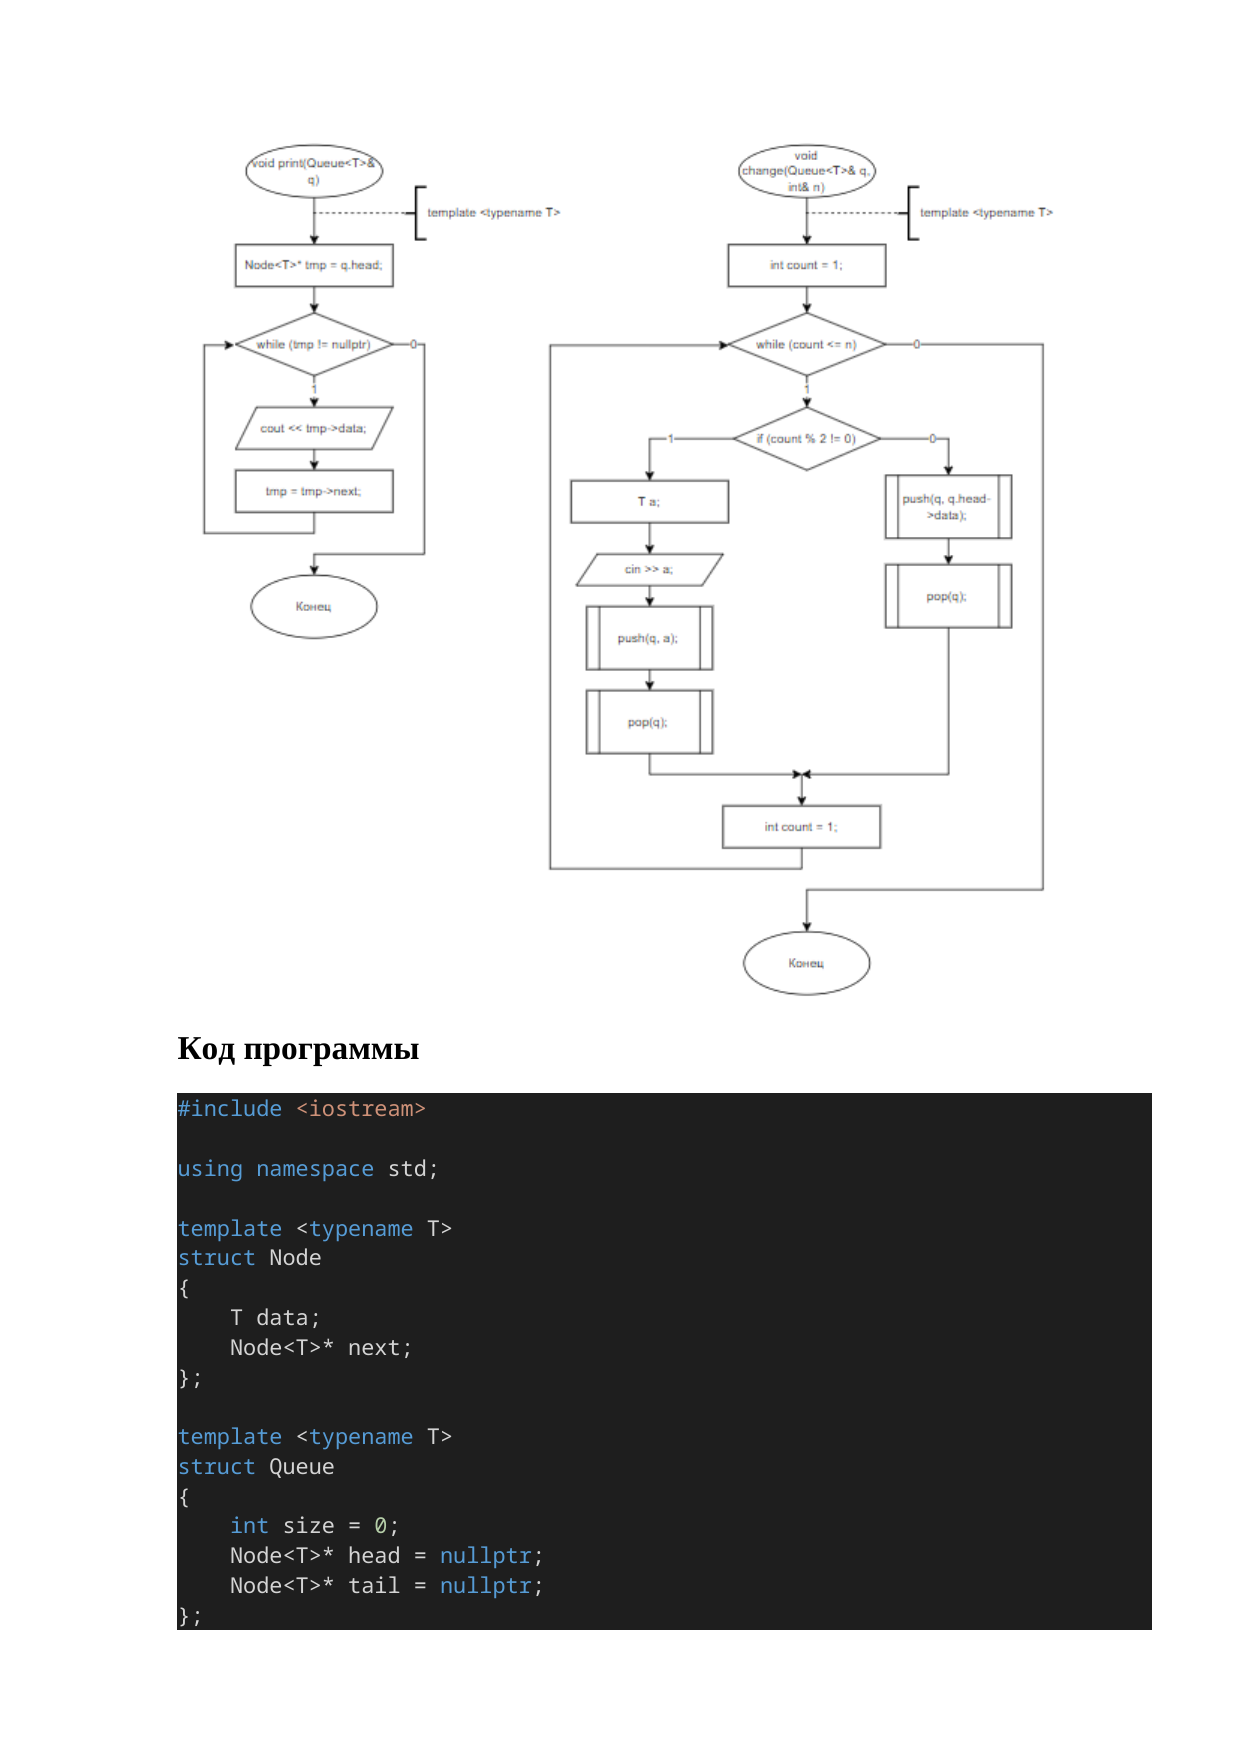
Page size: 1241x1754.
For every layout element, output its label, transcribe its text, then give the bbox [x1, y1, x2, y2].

text T data; [177, 1302, 1152, 1332]
text int size = 0; [177, 1511, 1152, 1540]
text }; [177, 1600, 1152, 1630]
text Node<T>* head = nullptr; [177, 1540, 1152, 1570]
text using namespace std; [177, 1153, 1152, 1183]
text struct Node [177, 1242, 1152, 1272]
picture [177, 118, 1152, 1029]
text Код программы [177, 1029, 1152, 1066]
text }; [177, 1362, 1152, 1391]
text template <typename T> [177, 1213, 1152, 1242]
text #include <iostream> [177, 1093, 1152, 1123]
text struct Queue [177, 1451, 1152, 1481]
text template <typename T> [177, 1421, 1152, 1451]
text Node<T>* tail = nullptr; [177, 1570, 1152, 1600]
text { [177, 1481, 1152, 1511]
text Node<T>* next; [177, 1332, 1152, 1362]
text { [177, 1272, 1152, 1302]
